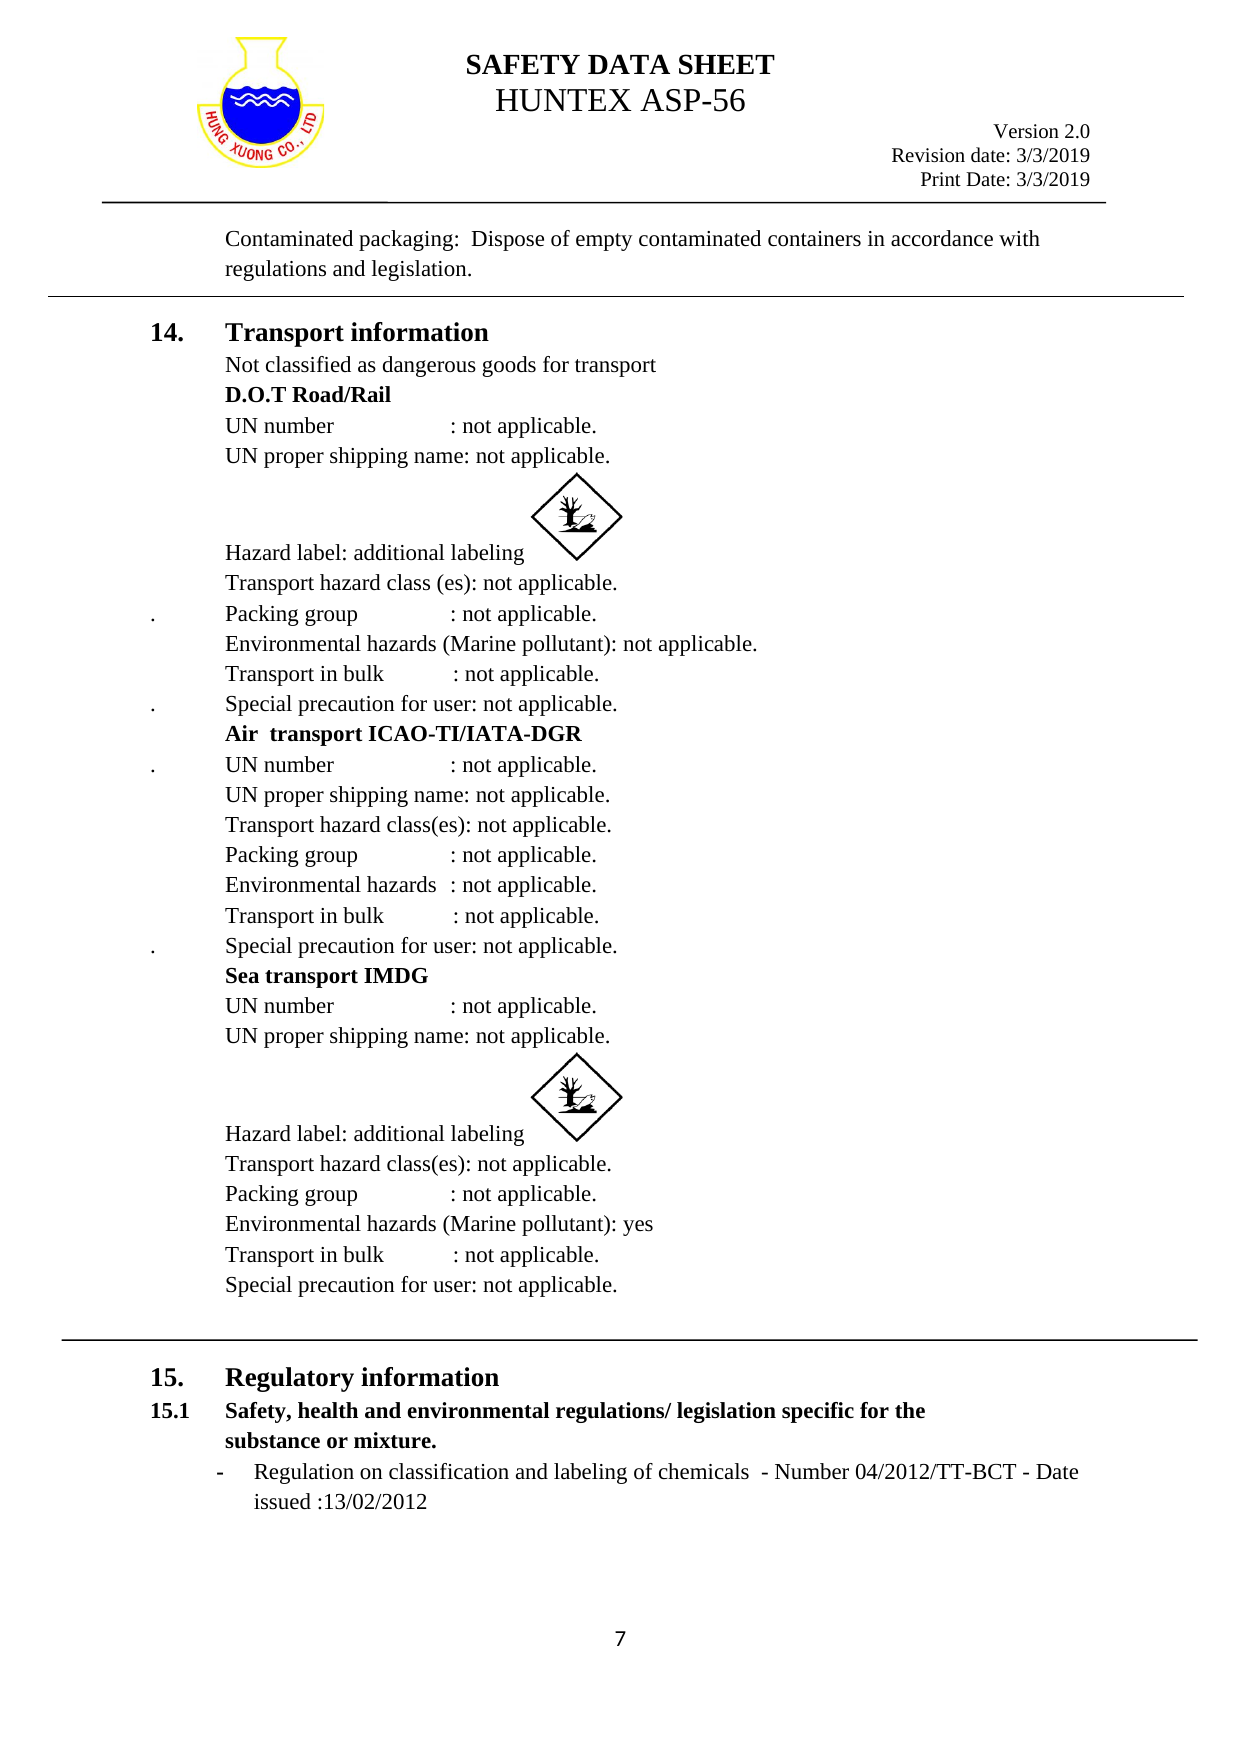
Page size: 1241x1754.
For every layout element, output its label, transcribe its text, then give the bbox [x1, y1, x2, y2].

text Environmental hazards (Marine pollutant): yes [150, 1211, 1090, 1237]
text UN number : not applicable. [150, 412, 1090, 438]
text Packing group : not applicable. [150, 841, 1090, 868]
text Transport in bulk : not applicable. [150, 1241, 1090, 1267]
text UN proper shipping name: not applicable. [150, 442, 1090, 468]
picture [530, 472, 623, 561]
text UN proper shipping name: not applicable. [150, 781, 1090, 807]
text Transport in bulk : not applicable. [150, 660, 1090, 686]
text Hazard label: additional labeling [150, 472, 1090, 566]
text Air transport ICAO-TI/IATA-DGR [150, 721, 1090, 747]
text Special precaution for user: not applicable. [150, 1271, 1090, 1297]
text UN proper shipping name: not applicable. [150, 1023, 1090, 1049]
text . Special precaution for user: not applicable. [150, 932, 1090, 958]
text Transport hazard class (es): not applicable. [150, 569, 1090, 596]
text Transport in bulk : not applicable. [150, 902, 1090, 928]
text Not classified as dangerous goods for transport [150, 351, 1090, 378]
text substance or mixture. [150, 1427, 1090, 1454]
text 14. Transport information [150, 316, 1090, 347]
text 15.1 Safety, health and environmental regulations/ legislation specific for the [150, 1397, 1090, 1424]
text 15. Regulatory information [150, 1362, 1090, 1393]
picture [197, 37, 325, 168]
text Transport hazard class(es): not applicable. [150, 1150, 1090, 1176]
text D.O.T Road/Rail [150, 382, 1090, 408]
text Environmental hazards (Marine pollutant): not applicable. [150, 630, 1090, 656]
text UN number : not applicable. [150, 992, 1090, 1019]
text Hazard label: additional labeling [150, 1053, 1090, 1146]
text . UN number : not applicable. [150, 751, 1090, 777]
text Packing group : not applicable. [150, 1180, 1090, 1207]
list Regulation on classification and labeling of chemicals - Number 04/2012/TT-BCT - Date issued :13/02/2012 [216, 1458, 1090, 1514]
picture [530, 1052, 623, 1142]
text . Special precaution for user: not applicable. [150, 690, 1090, 717]
text regulations and legislation. [150, 255, 1090, 282]
text Sea transport IMDG [150, 962, 1090, 988]
text Transport hazard class(es): not applicable. [150, 811, 1090, 837]
text Environmental hazards : not applicable. [150, 872, 1090, 898]
text . Packing group : not applicable. [150, 600, 1090, 626]
text Contaminated packaging: Dispose of empty contaminated containers in accordance with [150, 225, 1090, 251]
